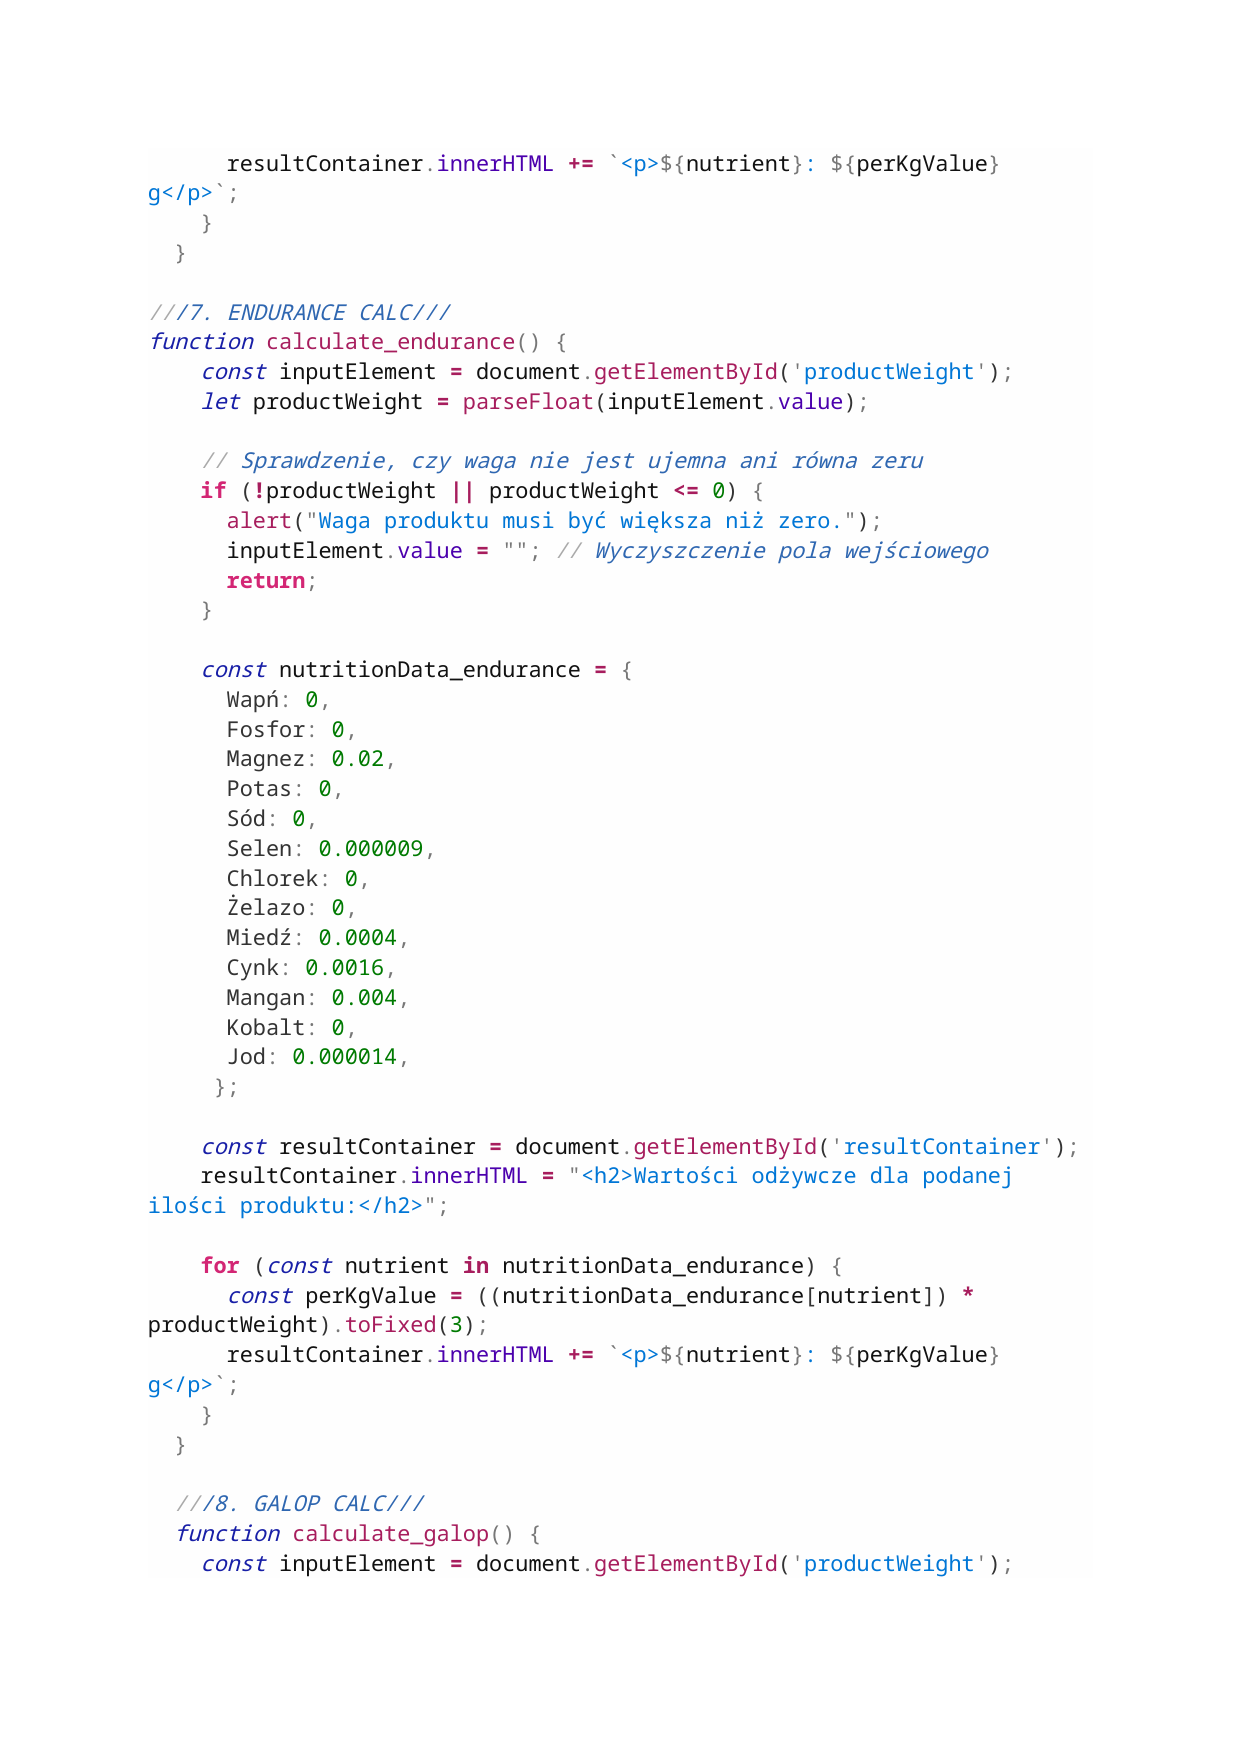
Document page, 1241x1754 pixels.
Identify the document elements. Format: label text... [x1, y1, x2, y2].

text Fosfor: 0, [148, 714, 1093, 743]
text inputElement.value = ""; // Wyczyszczenie pola wejściowego [148, 535, 1093, 565]
text Chlorek: 0, [148, 863, 1093, 892]
text Potas: 0, [148, 773, 1093, 803]
text Kobalt: 0, [148, 1012, 1093, 1041]
text if (!productWeight || productWeight <= 0) { [148, 475, 1093, 505]
text // Sprawdzenie, czy waga nie jest ujemna ani równa zeru [148, 446, 1093, 475]
text } [148, 207, 1093, 237]
text for (const nutrient in nutritionData_endurance) { [148, 1250, 1093, 1280]
text function calculate_endurance() { [148, 326, 1093, 356]
text resultContainer.innerHTML += `<p>${nutrient}: ${perKgValue} g</p>`; [148, 1339, 1093, 1399]
text Wapń: 0, [148, 684, 1093, 714]
text function calculate_galop() { [148, 1518, 1093, 1548]
text }; [148, 1071, 1093, 1101]
text } [148, 1399, 1093, 1429]
text const inputElement = document.getElementById('productWeight'); [148, 356, 1093, 386]
text const resultContainer = document.getElementById('resultContainer'); [148, 1131, 1093, 1161]
text ///8. GALOP CALC/// [148, 1488, 1093, 1518]
text const perKgValue = ((nutritionData_endurance[nutrient]) * productWeight).toFixed(3); [148, 1280, 1093, 1339]
text } [148, 1429, 1093, 1458]
text return; [148, 565, 1093, 594]
text resultContainer.innerHTML += `<p>${nutrient}: ${perKgValue} g</p>`; [148, 148, 1093, 207]
text Cynk: 0.0016, [148, 952, 1093, 982]
text Żelazo: 0, [148, 892, 1093, 922]
text Miedź: 0.0004, [148, 922, 1093, 952]
text const nutritionData_endurance = { [148, 654, 1093, 684]
text Mangan: 0.004, [148, 982, 1093, 1012]
text Selen: 0.000009, [148, 833, 1093, 863]
text } [148, 594, 1093, 624]
text Magnez: 0.02, [148, 743, 1093, 773]
text resultContainer.innerHTML = "<h2>Wartości odżywcze dla podanej ilości produktu:</h2>"; [148, 1161, 1093, 1220]
text ///7. ENDURANCE CALC/// [148, 297, 1093, 326]
text } [148, 237, 1093, 267]
text alert("Waga produktu musi być większa niż zero."); [148, 505, 1093, 535]
text let productWeight = parseFloat(inputElement.value); [148, 386, 1093, 416]
text Sód: 0, [148, 803, 1093, 833]
text Jod: 0.000014, [148, 1041, 1093, 1071]
text const inputElement = document.getElementById('productWeight'); [148, 1548, 1093, 1578]
